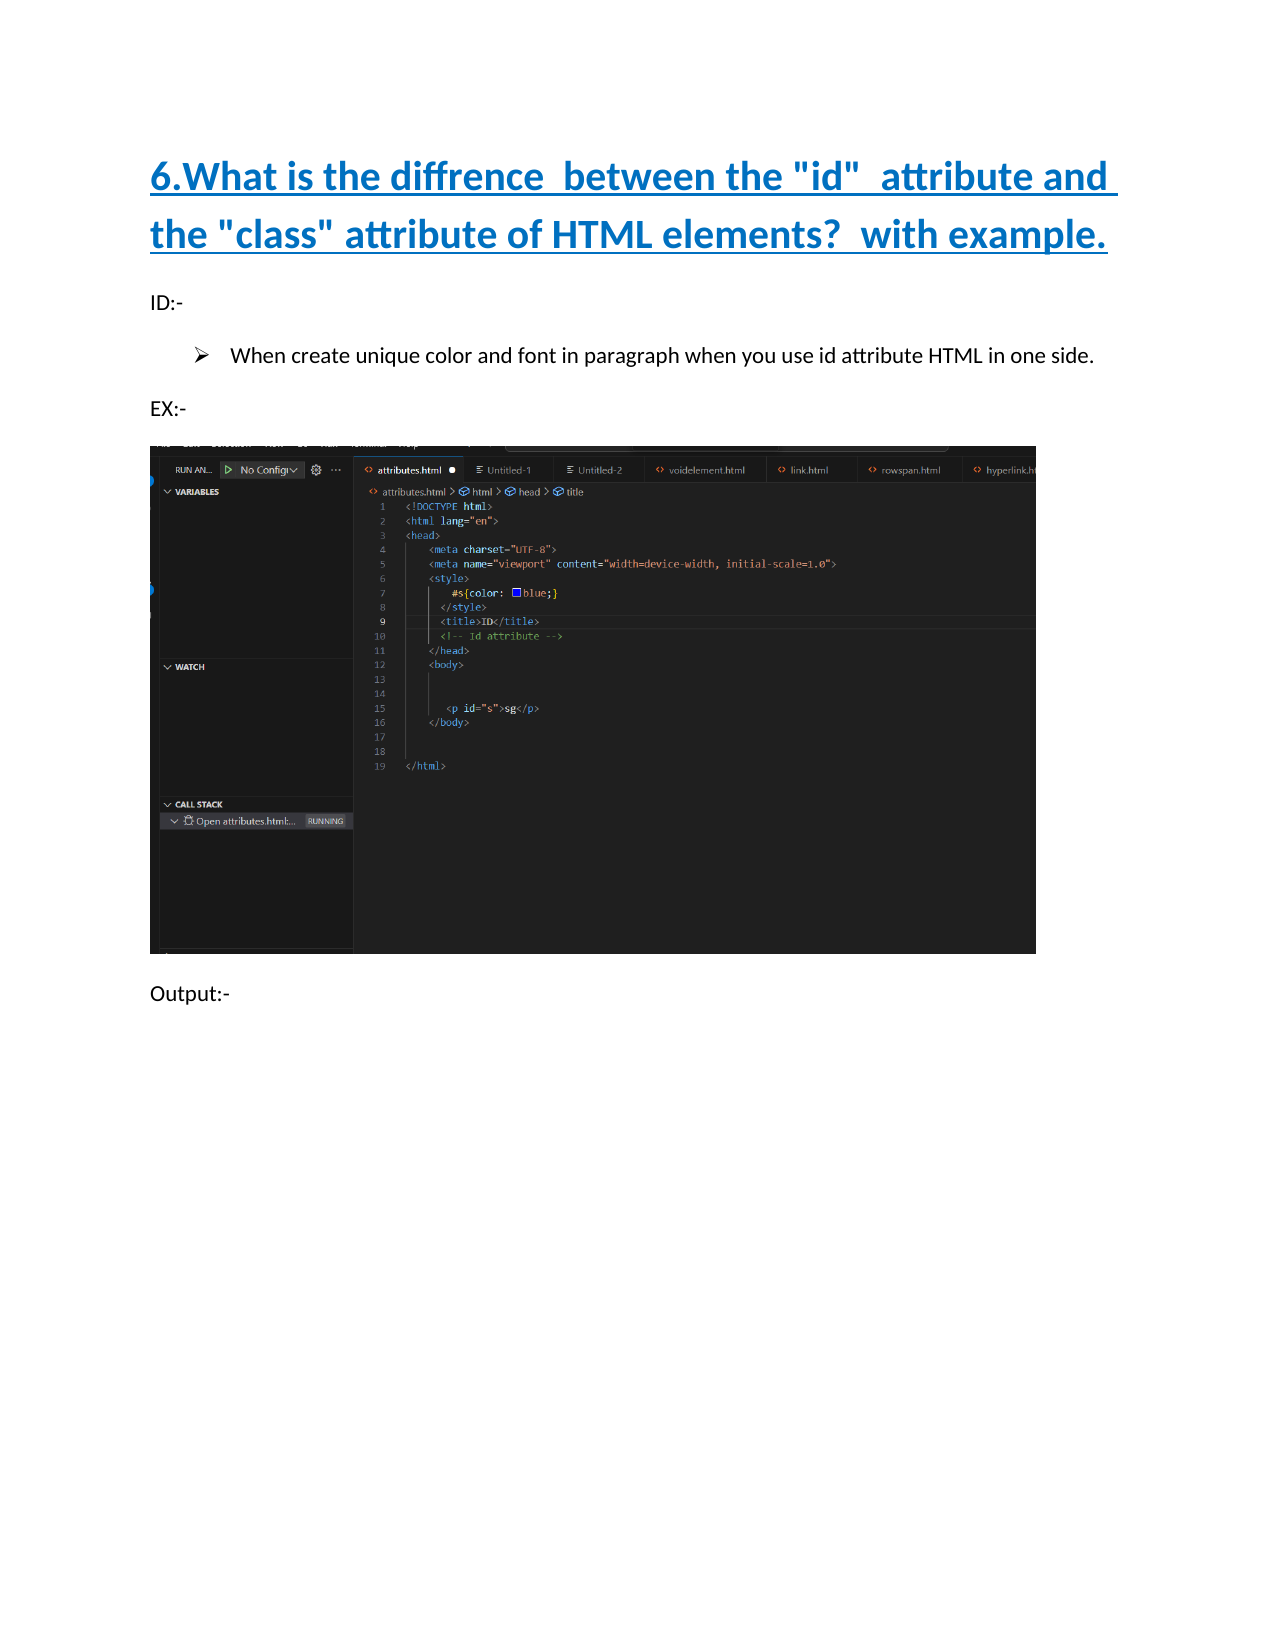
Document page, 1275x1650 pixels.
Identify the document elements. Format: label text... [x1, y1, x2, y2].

list When create unique color and font in paragraph when you use id attribute HTML in one side. [193, 341, 1125, 369]
text ID:- [150, 288, 1125, 316]
picture [150, 446, 1036, 954]
text EX:- [150, 394, 1125, 422]
text Output:- [150, 979, 1125, 1007]
text 6.What is the diffrence between the "id" attribute and the "class" attribute of HTML elements? with example. [150, 150, 1125, 259]
